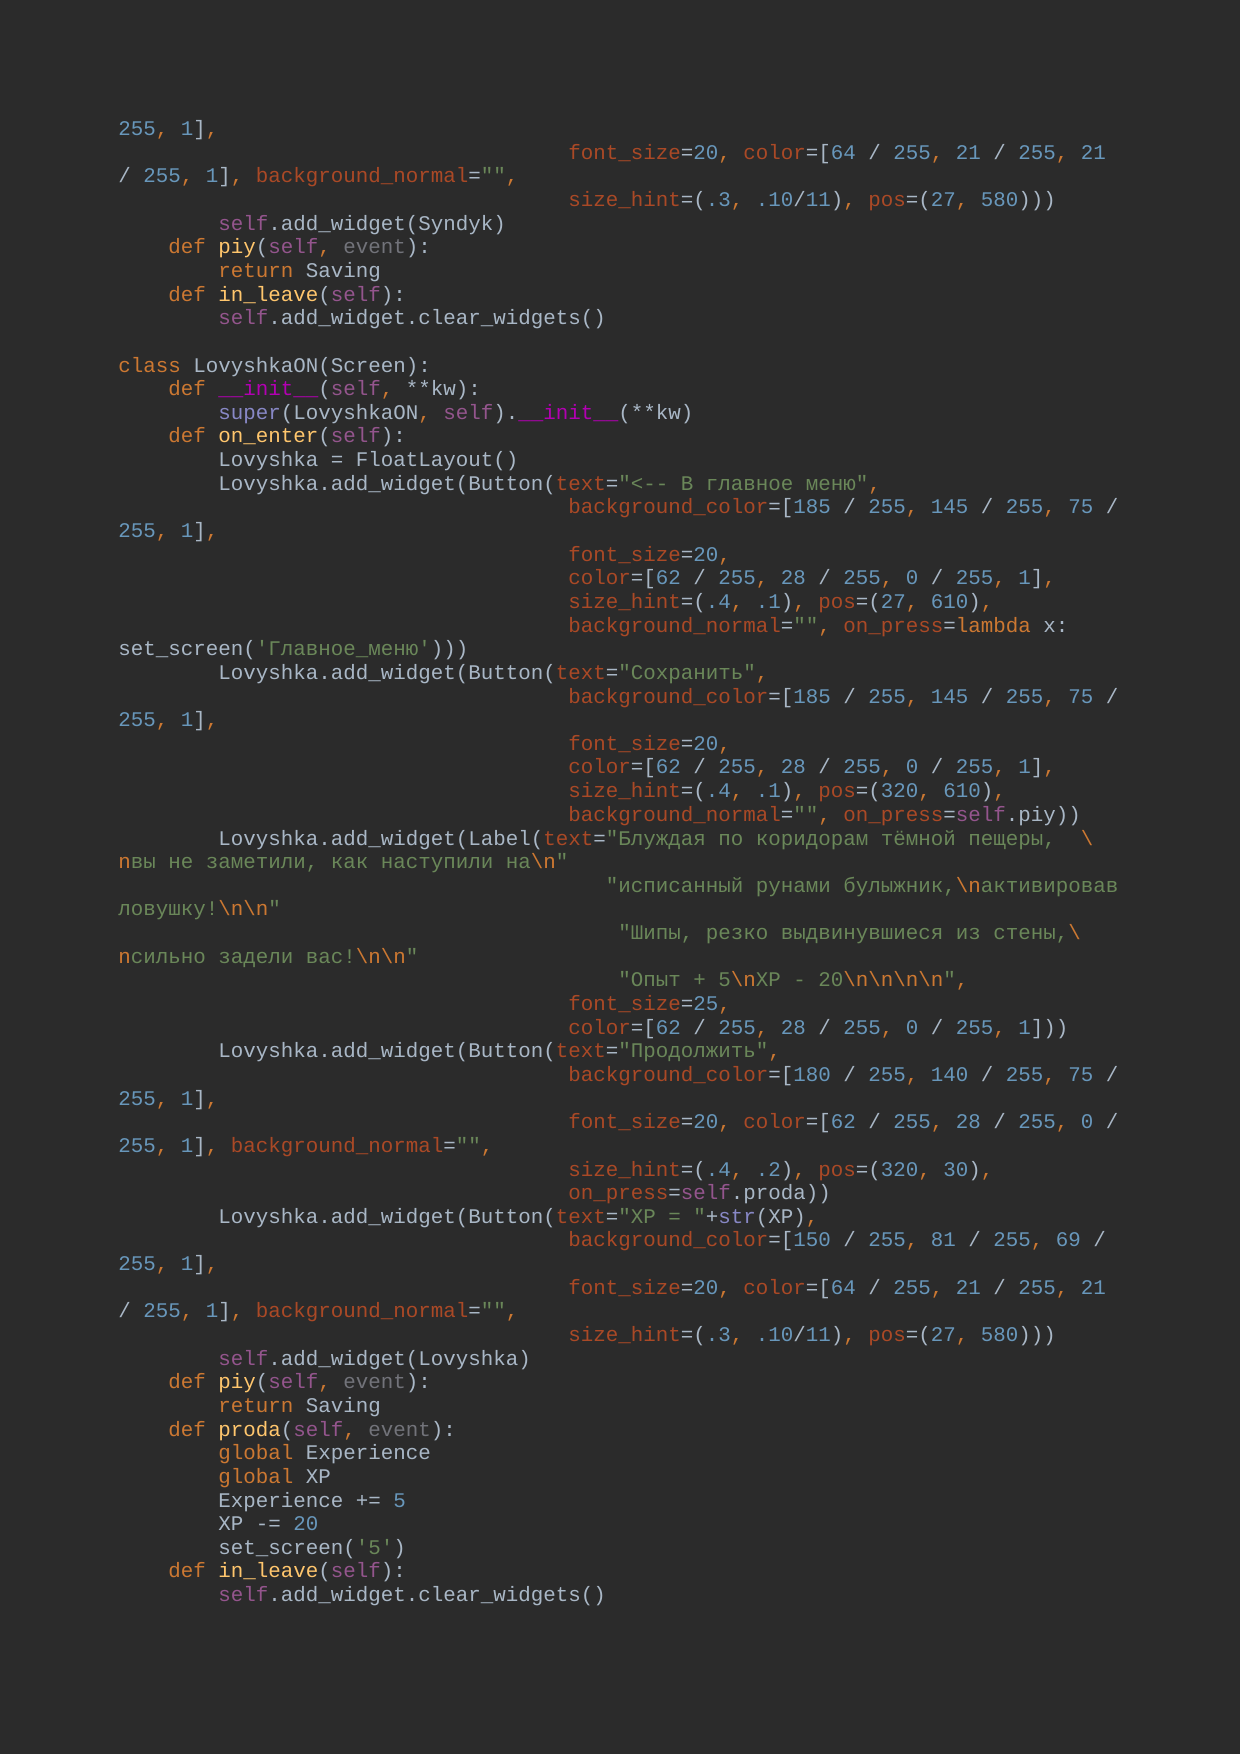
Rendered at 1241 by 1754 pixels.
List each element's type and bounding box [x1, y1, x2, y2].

text [118, 118, 1122, 1631]
